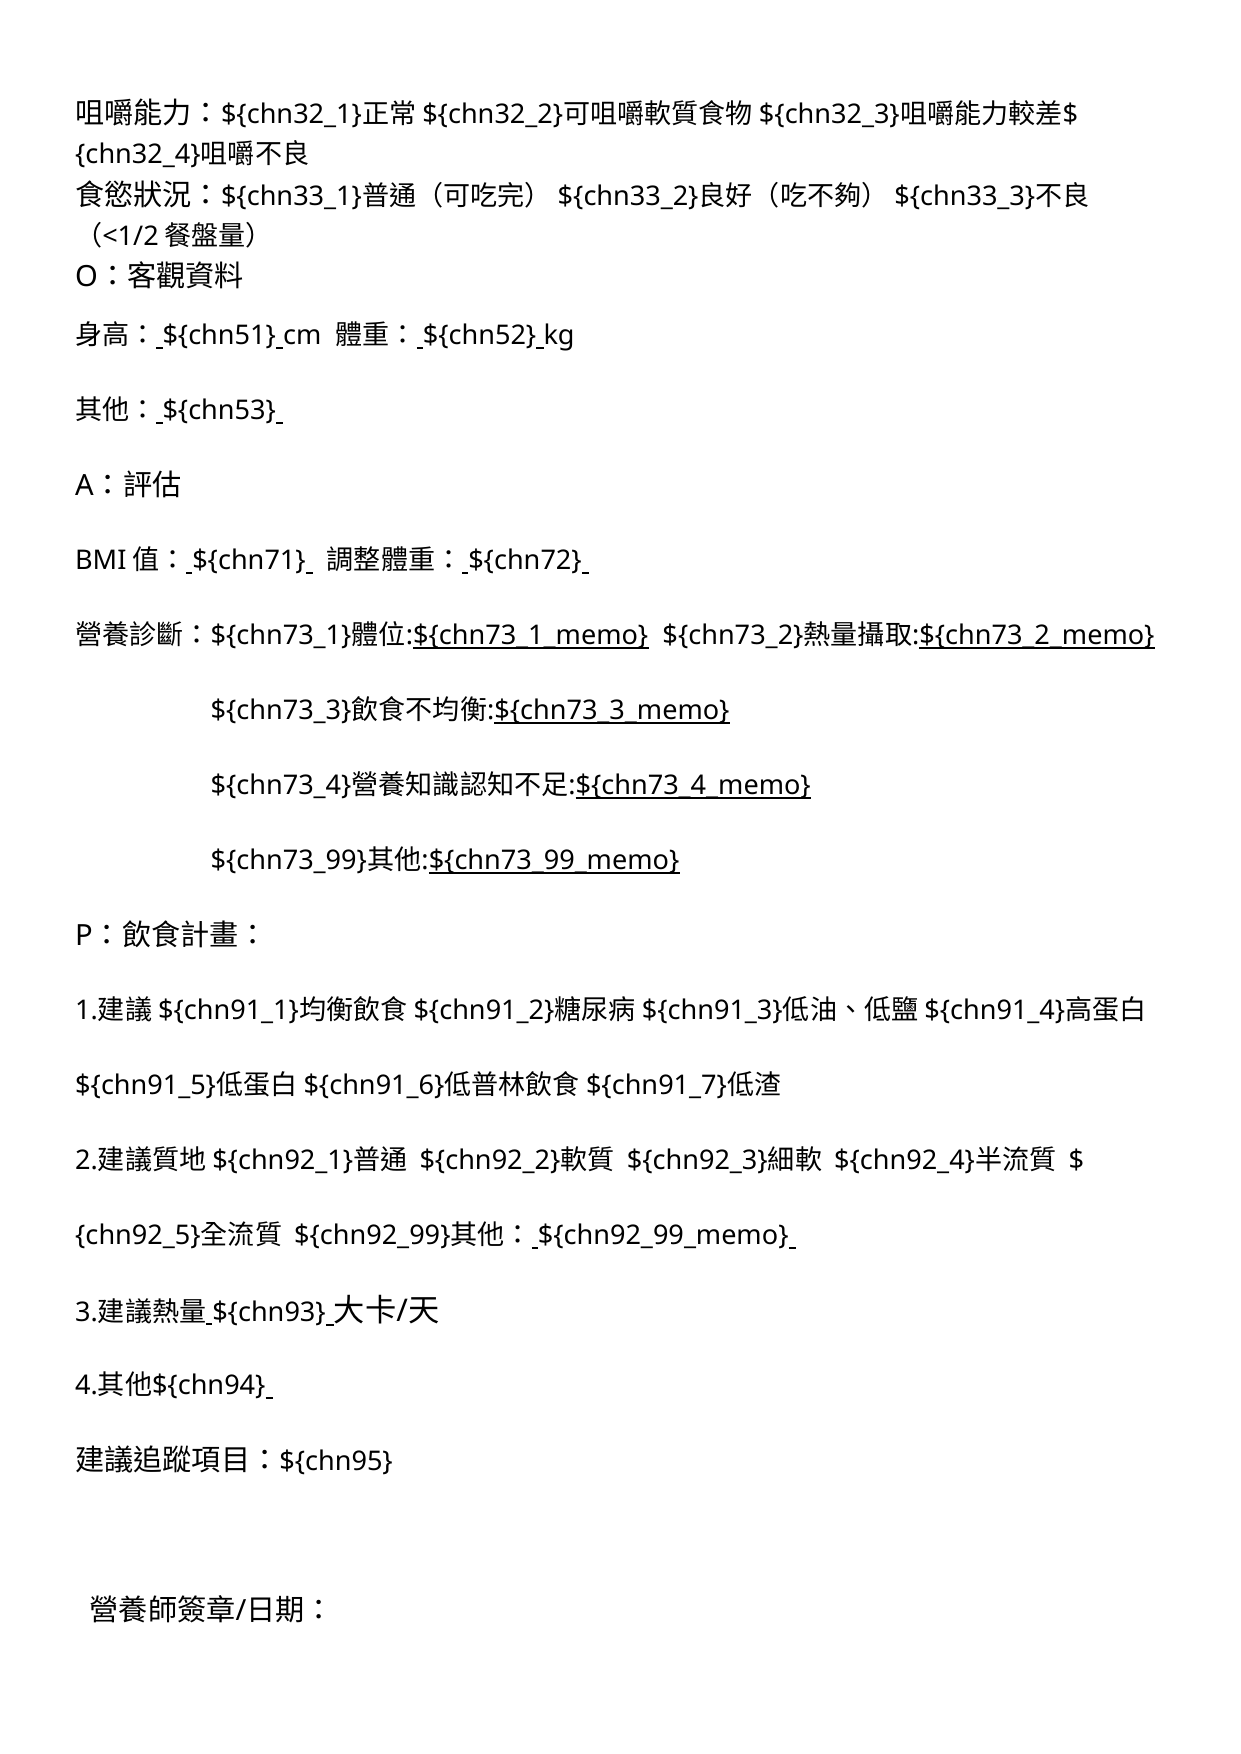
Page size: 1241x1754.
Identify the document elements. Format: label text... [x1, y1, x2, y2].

text 食慾狀況：${chn33_1}普通（可吃完） ${chn33_2}良好（吃不夠） ${chn33_3}不良（<1/2餐盤量） [75, 171, 1165, 253]
text 身高： ${chn51} cm 體重： ${chn52} kg [75, 295, 1165, 370]
text A：評估 [75, 445, 1165, 520]
text 咀嚼能力：${chn32_1}正常 ${chn32_2}可咀嚼軟質食物 ${chn32_3}咀嚼能力較差${chn32_4}咀嚼不良 [75, 89, 1165, 171]
text ${chn73_99}其他:${chn73_99_memo} [75, 820, 1165, 895]
text 營養師簽章/日期： [75, 1570, 1165, 1645]
text BMI值： ${chn71} 調整體重： ${chn72} [75, 520, 1165, 595]
text 2.建議質地 ${chn92_1}普通 ${chn92_2}軟質 ${chn92_3}細軟 ${chn92_4}半流質 ${chn92_5}全流質 ${chn92_99}其他： ${chn92_99_memo} [75, 1120, 1165, 1270]
text 建議追蹤項目：${chn95} [75, 1420, 1165, 1495]
text P：飲食計畫： [75, 895, 1165, 970]
text 1.建議 ${chn91_1}均衡飲食 ${chn91_2}糖尿病 ${chn91_3}低油、低鹽 ${chn91_4}高蛋白 ${chn91_5}低蛋白 ${chn91_6}低普林飲食 ${chn91_7}低渣 [75, 970, 1165, 1120]
text ${chn73_3}飲食不均衡:${chn73_3_memo} [75, 670, 1165, 745]
text 營養診斷：${chn73_1}體位:${chn73_1_memo} ${chn73_2}熱量攝取:${chn73_2_memo} [75, 595, 1165, 670]
text O：客觀資料 [75, 253, 1165, 295]
text 4.其他${chn94} [75, 1345, 1165, 1420]
text 其他： ${chn53} [75, 370, 1165, 445]
text ${chn73_4}營養知識認知不足:${chn73_4_memo} [75, 745, 1165, 820]
text 3.建議熱量 ${chn93} 大卡/天 [75, 1270, 1165, 1345]
